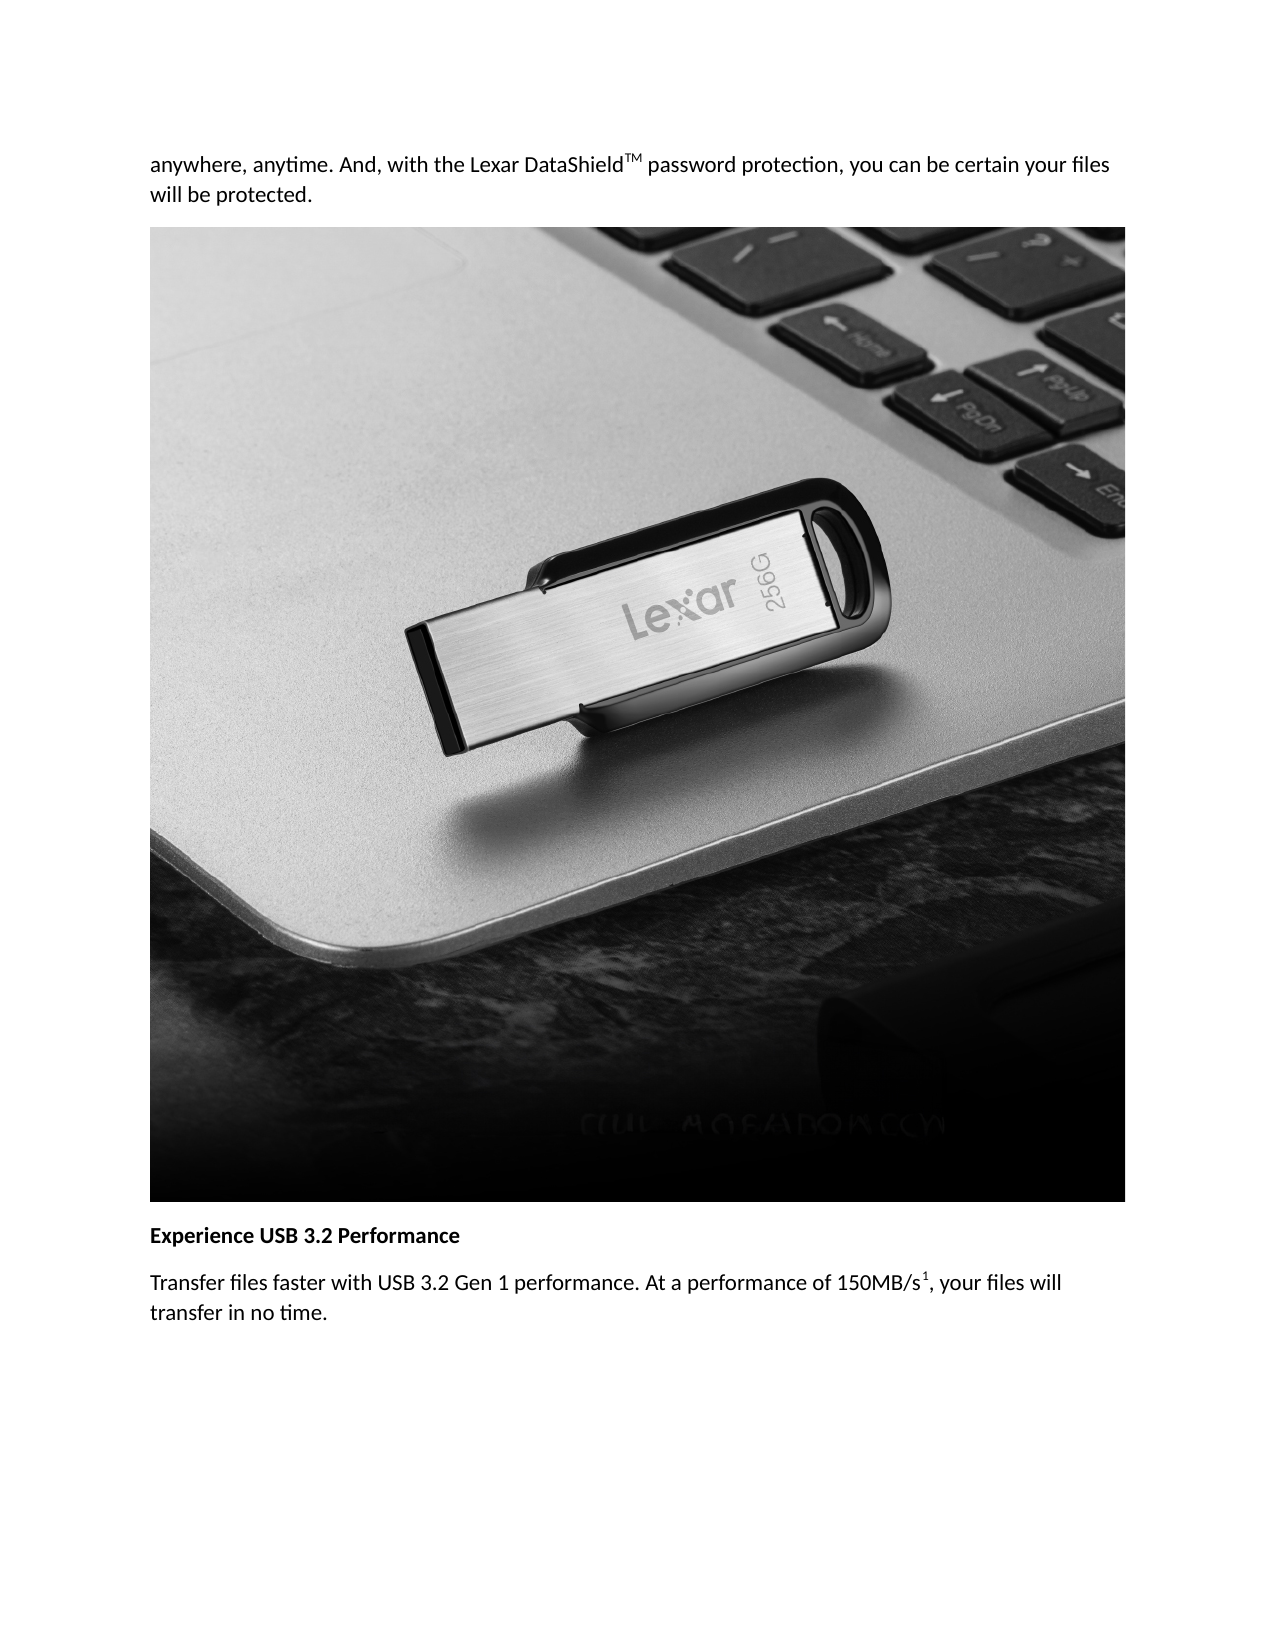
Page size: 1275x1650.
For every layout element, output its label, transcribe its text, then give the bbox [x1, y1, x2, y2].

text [150, 150, 1125, 208]
picture [150, 227, 1125, 1202]
text Experience USB 3.2 Performance [150, 1221, 1125, 1249]
text Transfer files faster with USB 3.2 Gen 1 performance. At a performance of 150MB/s1, your files will transfer in no time. [150, 1268, 1125, 1326]
